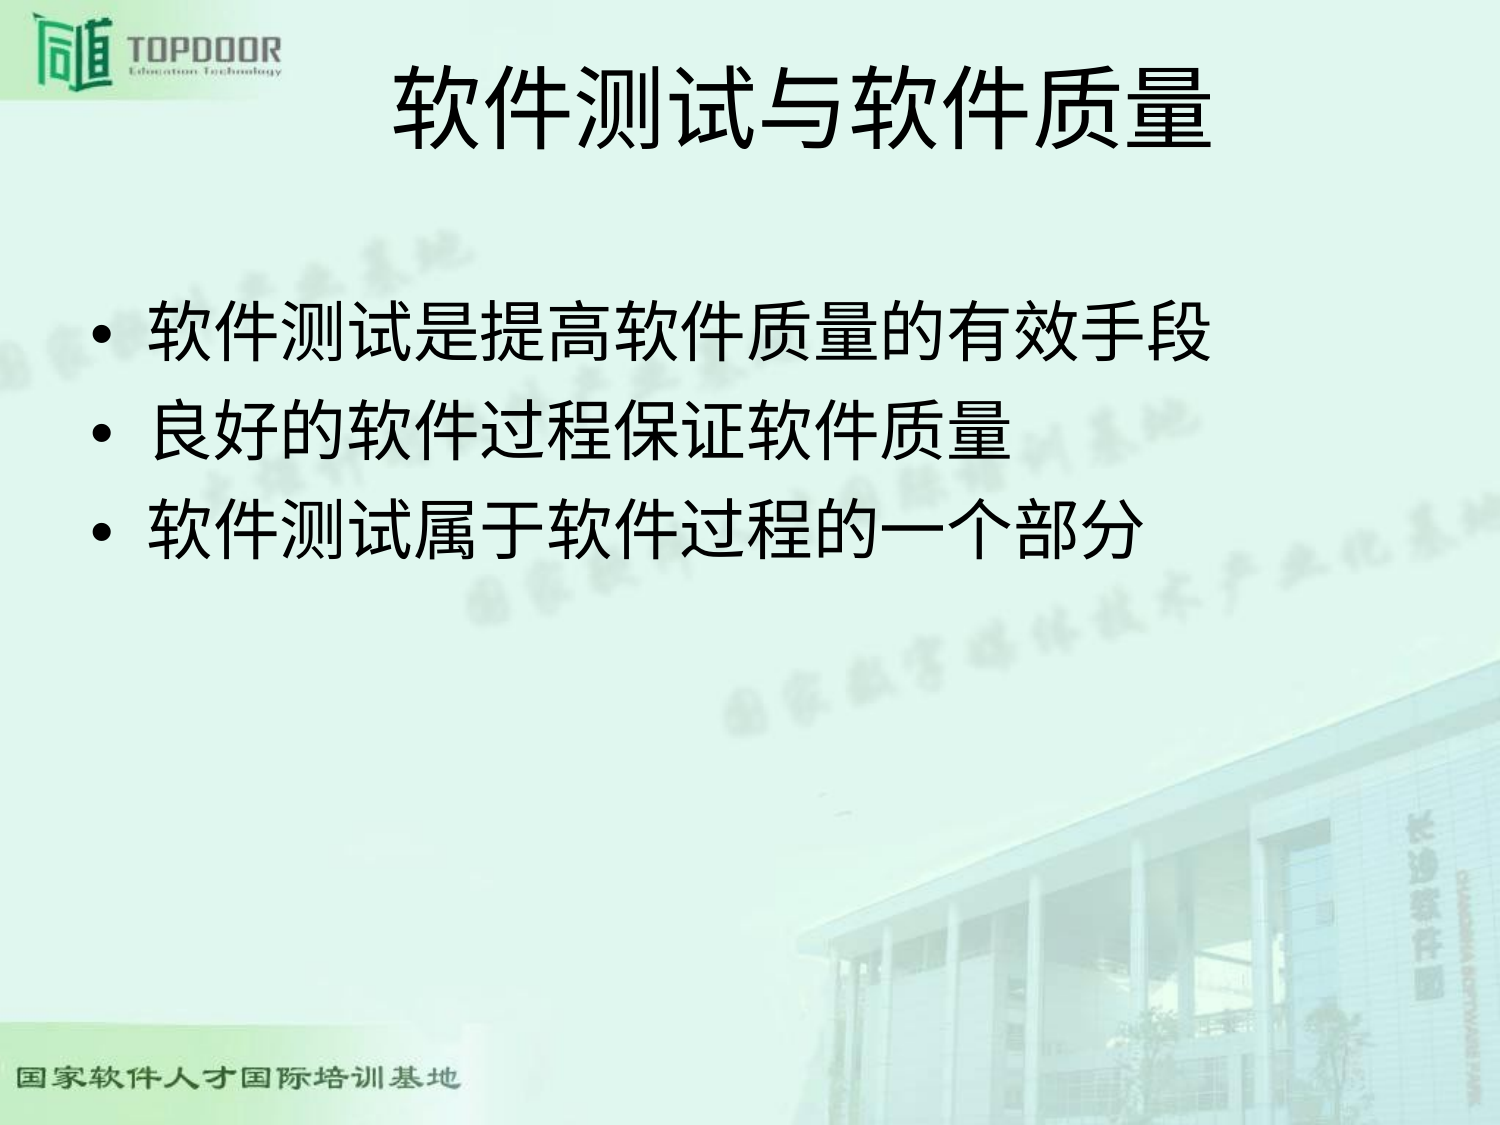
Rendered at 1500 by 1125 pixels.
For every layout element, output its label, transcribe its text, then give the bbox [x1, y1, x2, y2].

list 软件测试属于软件过程的一个部分 [90, 478, 1473, 574]
list 软件测试是提高软件质量的有效手段 [90, 279, 1473, 375]
picture [0, 0, 1500, 1125]
text 软件测试与软件质量 [259, 52, 1347, 166]
list 良好的软件过程保证软件质量 [90, 378, 1473, 475]
